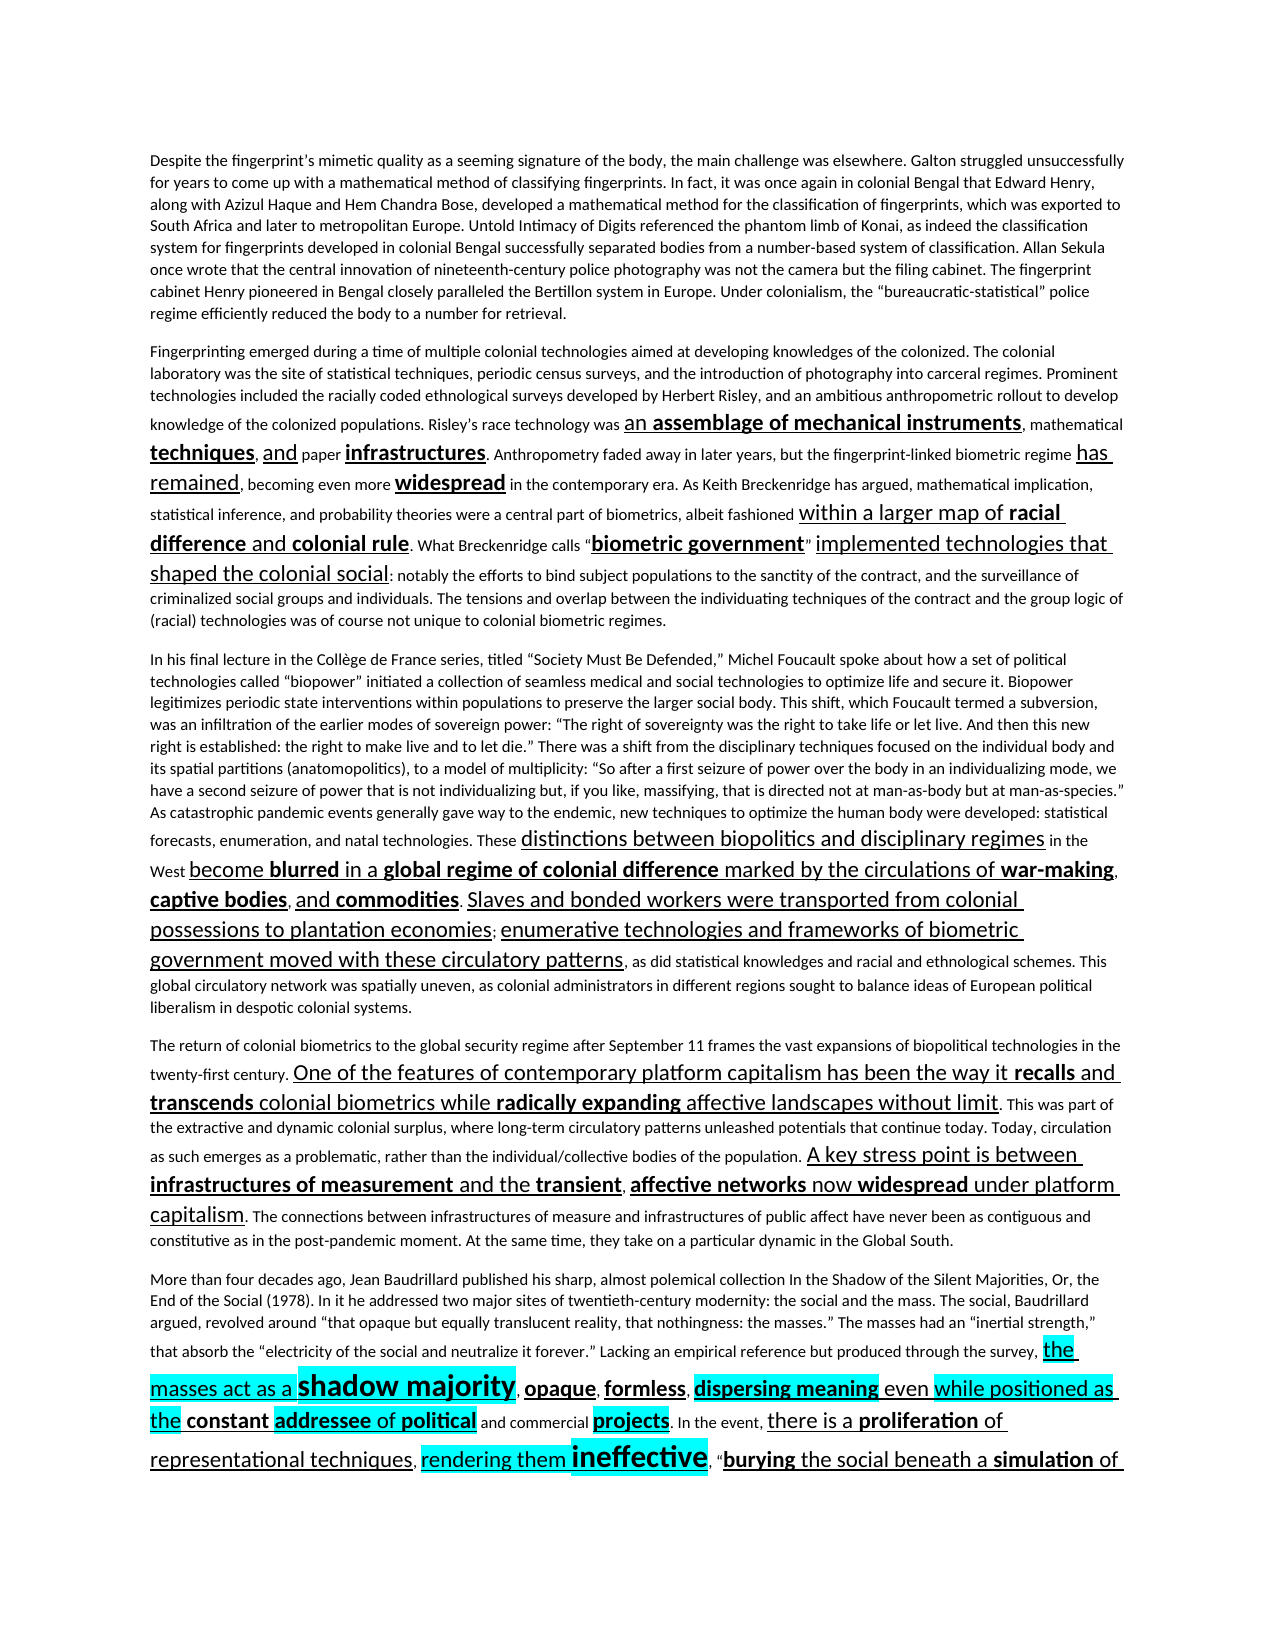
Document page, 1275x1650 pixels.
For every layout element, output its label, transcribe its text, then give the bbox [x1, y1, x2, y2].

text Fingerprinting emerged during a time of multiple colonial technologies aimed at developing knowledges of the colonized. The colonial laboratory was the site of statistical techniques, periodic census surveys, and the introduction of photography into carceral regimes. Prominent technologies included the racially coded ethnological surveys developed by Herbert Risley, and an ambitious anthropometric rollout to develop knowledge of the colonized populations. Risley’s race technology was an assemblage of mechanical instruments, mathematical techniques, and paper infrastructures. Anthropometry faded away in later years, but the fingerprint-linked biometric regime has remained, becoming even more widespread in the contemporary era. As Keith Breckenridge has argued, mathematical implication, statistical inference, and probability theories were a central part of biometrics, albeit fashioned within a larger map of racial difference and colonial rule. What Breckenridge calls “biometric government” implemented technologies that shaped the colonial social: notably the efforts to bind subject populations to the sanctity of the contract, and the surveillance of criminalized social groups and individuals. The tensions and overlap between the individuating techniques of the contract and the group logic of (racial) technologies was of course not unique to colonial biometric regimes. [150, 342, 1125, 631]
text In his final lecture in the Collège de France series, titled “Society Must Be Defended,” Michel Foucault spoke about how a set of political technologies called “biopower” initiated a collection of seamless medical and social technologies to optimize life and secure it. Biopower legitimizes periodic state interventions within populations to preserve the larger social body. This shift, which Foucault termed a subversion, was an infiltration of the earlier modes of sovereign power: “The right of sovereignty was the right to take life or let live. And then this new right is established: the right to make live and to let die.” There was a shift from the disciplinary techniques focused on the individual body and its spatial partitions (anatomopolitics), to a model of multiplicity: “So after a first seizure of power over the body in an individualizing mode, we have a second seizure of power that is not individualizing but, if you like, massifying, that is directed not at man-as-body but at man-as-species.” As catastrophic pandemic events generally gave way to the endemic, new techniques to optimize the human body were developed: statistical forecasts, enumeration, and natal technologies. These distinctions between biopolitics and disciplinary regimes in the West become blurred in a global regime of colonial difference marked by the circulations of war-making, captive bodies, and commodities. Slaves and bonded workers were transported from colonial possessions to plantation economies; enumerative technologies and frameworks of biometric government moved with these circulatory patterns, as did statistical knowledges and racial and ethnological schemes. This global circulatory network was spatially uneven, as colonial administrators in different regions sought to balance ideas of European political liberalism in despotic colonial systems. [150, 649, 1125, 1017]
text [150, 1269, 1125, 1476]
text The return of colonial biometrics to the global security regime after September 11 frames the vast expansions of biopolitical technologies in the twenty-first century. One of the features of contemporary platform capitalism has been the way it recalls and transcends colonial biometrics while radically expanding affective landscapes without limit. This was part of the extractive and dynamic colonial surplus, where long-term circulatory patterns unleashed potentials that continue today. Today, circulation as such emerges as a problematic, rather than the individual/collective bodies of the population. A key stress point is between infrastructures of measurement and the transient, affective networks now widespread under platform capitalism. The connections between infrastructures of measure and infrastructures of public affect have never been as contiguous and constitutive as in the post-pandemic moment. At the same time, they take on a particular dynamic in the Global South. [150, 1035, 1125, 1251]
text Despite the fingerprint’s mimetic quality as a seeming signature of the body, the main challenge was elsewhere. Galton struggled unsuccessfully for years to come up with a mathematical method of classifying fingerprints. In fact, it was once again in colonial Bengal that Edward Henry, along with Azizul Haque and Hem Chandra Bose, developed a mathematical method for the classification of fingerprints, which was exported to South Africa and later to metropolitan Europe. Untold Intimacy of Digits referenced the phantom limb of Konai, as indeed the classification system for fingerprints developed in colonial Bengal successfully separated bodies from a number-based system of classification. Allan Sekula once wrote that the central innovation of nineteenth-century police photography was not the camera but the filing cabinet. The fingerprint cabinet Henry pioneered in Bengal closely paralleled the Bertillon system in Europe. Under colonialism, the “bureaucratic-statistical” police regime efficiently reduced the body to a number for retrieval. [150, 150, 1125, 323]
